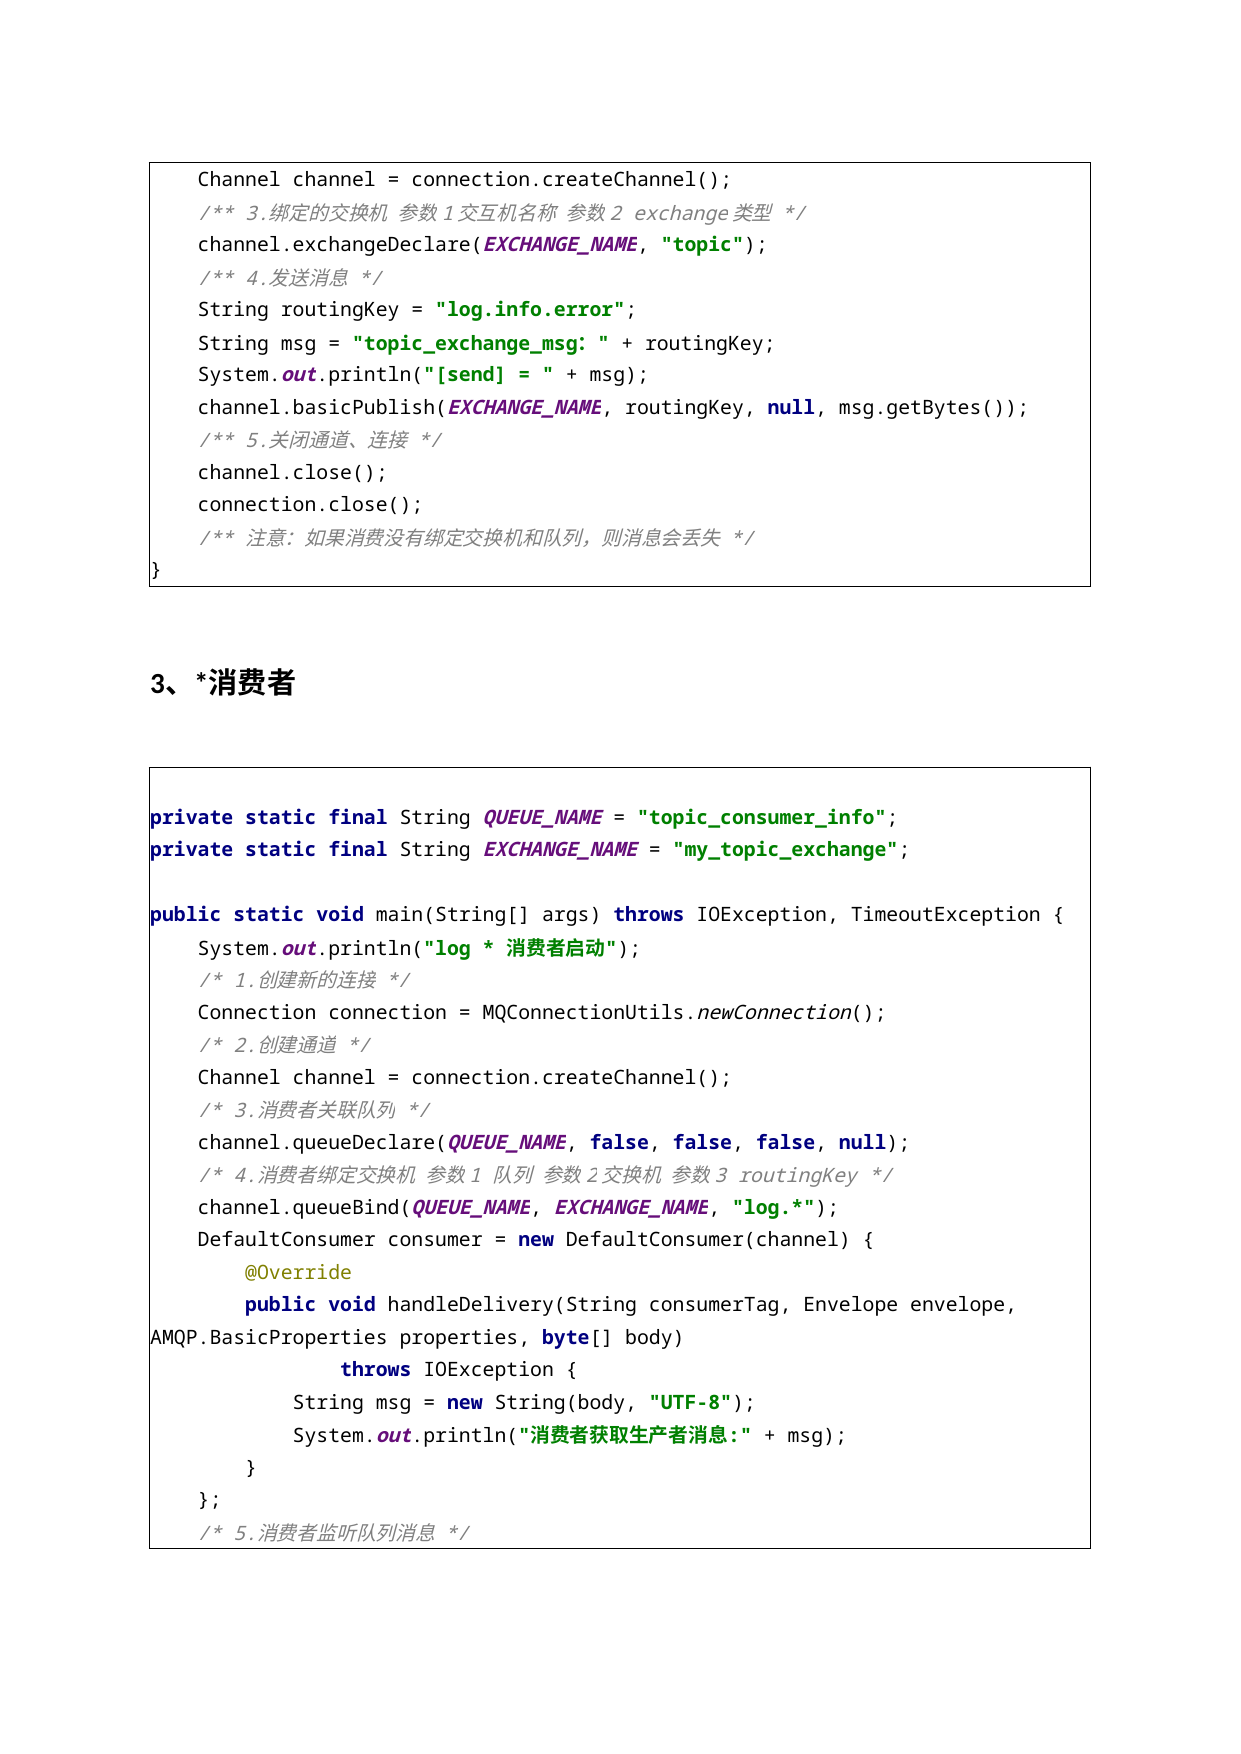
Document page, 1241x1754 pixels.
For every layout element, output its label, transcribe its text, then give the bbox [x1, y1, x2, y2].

subtitle *消费者 [150, 648, 1090, 713]
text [150, 163, 1090, 586]
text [150, 768, 1090, 1548]
